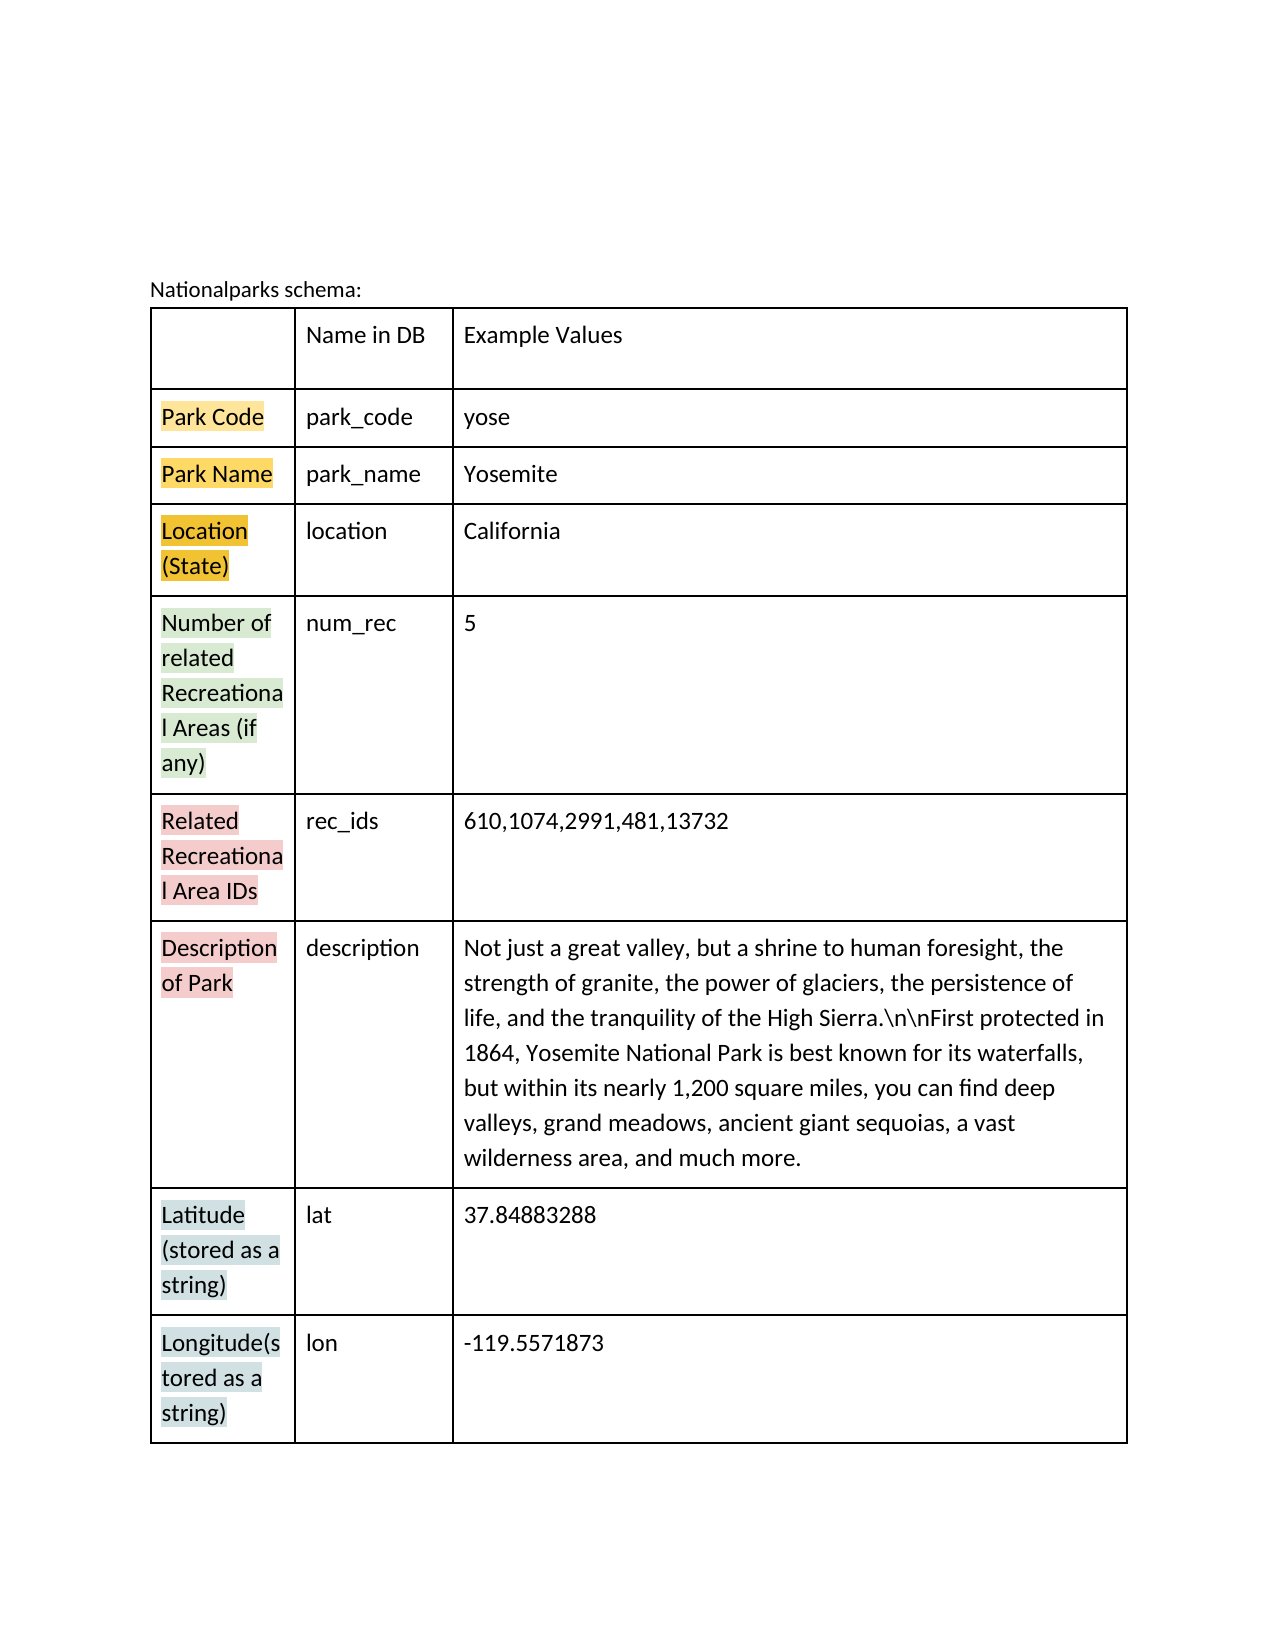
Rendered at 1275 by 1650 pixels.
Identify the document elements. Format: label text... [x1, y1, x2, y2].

table_cell rec_ids [296, 795, 452, 920]
table_cell yose [454, 390, 1126, 446]
table_cell California [454, 505, 1126, 595]
table_cell 37.84883288 [454, 1189, 1126, 1314]
table_cell lat [296, 1189, 452, 1314]
table_cell park_code [296, 390, 452, 446]
table_cell Latitude (stored as a string) [152, 1189, 294, 1314]
table_cell 610,1074,2991,481,13732 [454, 795, 1126, 920]
table_header Name in DB [296, 309, 452, 388]
table_cell num_rec [296, 597, 452, 792]
table_cell Yosemite [454, 448, 1126, 503]
table_cell Park Code [152, 390, 294, 446]
table_cell location [296, 505, 452, 595]
table_cell Not just a great valley, but a shrine to human foresight, the strength of granite, the power of glaciers, the persistence of life, and the tranquility of the High Sierra.\n\nFirst protected in 1864, Yosemite National Park is best known for its waterfalls, but within its nearly 1,200 square miles, you can find deep valleys, grand meadows, ancient giant sequoias, a vast wilderness area, and much more. [454, 922, 1126, 1187]
table_header [152, 309, 294, 388]
table_cell description [296, 922, 452, 1187]
table_cell Longitude(stored as a string) [152, 1316, 294, 1442]
table_cell lon [296, 1316, 452, 1442]
table_cell Description of Park [152, 922, 294, 1187]
table_cell Number of related Recreational Areas (if any) [152, 597, 294, 792]
table_header Example Values [454, 309, 1126, 388]
text Nationalparks schema: [150, 275, 1125, 303]
table_cell Related Recreational Area IDs [152, 795, 294, 920]
table_cell Location (State) [152, 505, 294, 595]
table_cell -119.5571873 [454, 1316, 1126, 1442]
table_cell park_name [296, 448, 452, 503]
table_cell Park Name [152, 448, 294, 503]
table_cell 5 [454, 597, 1126, 792]
